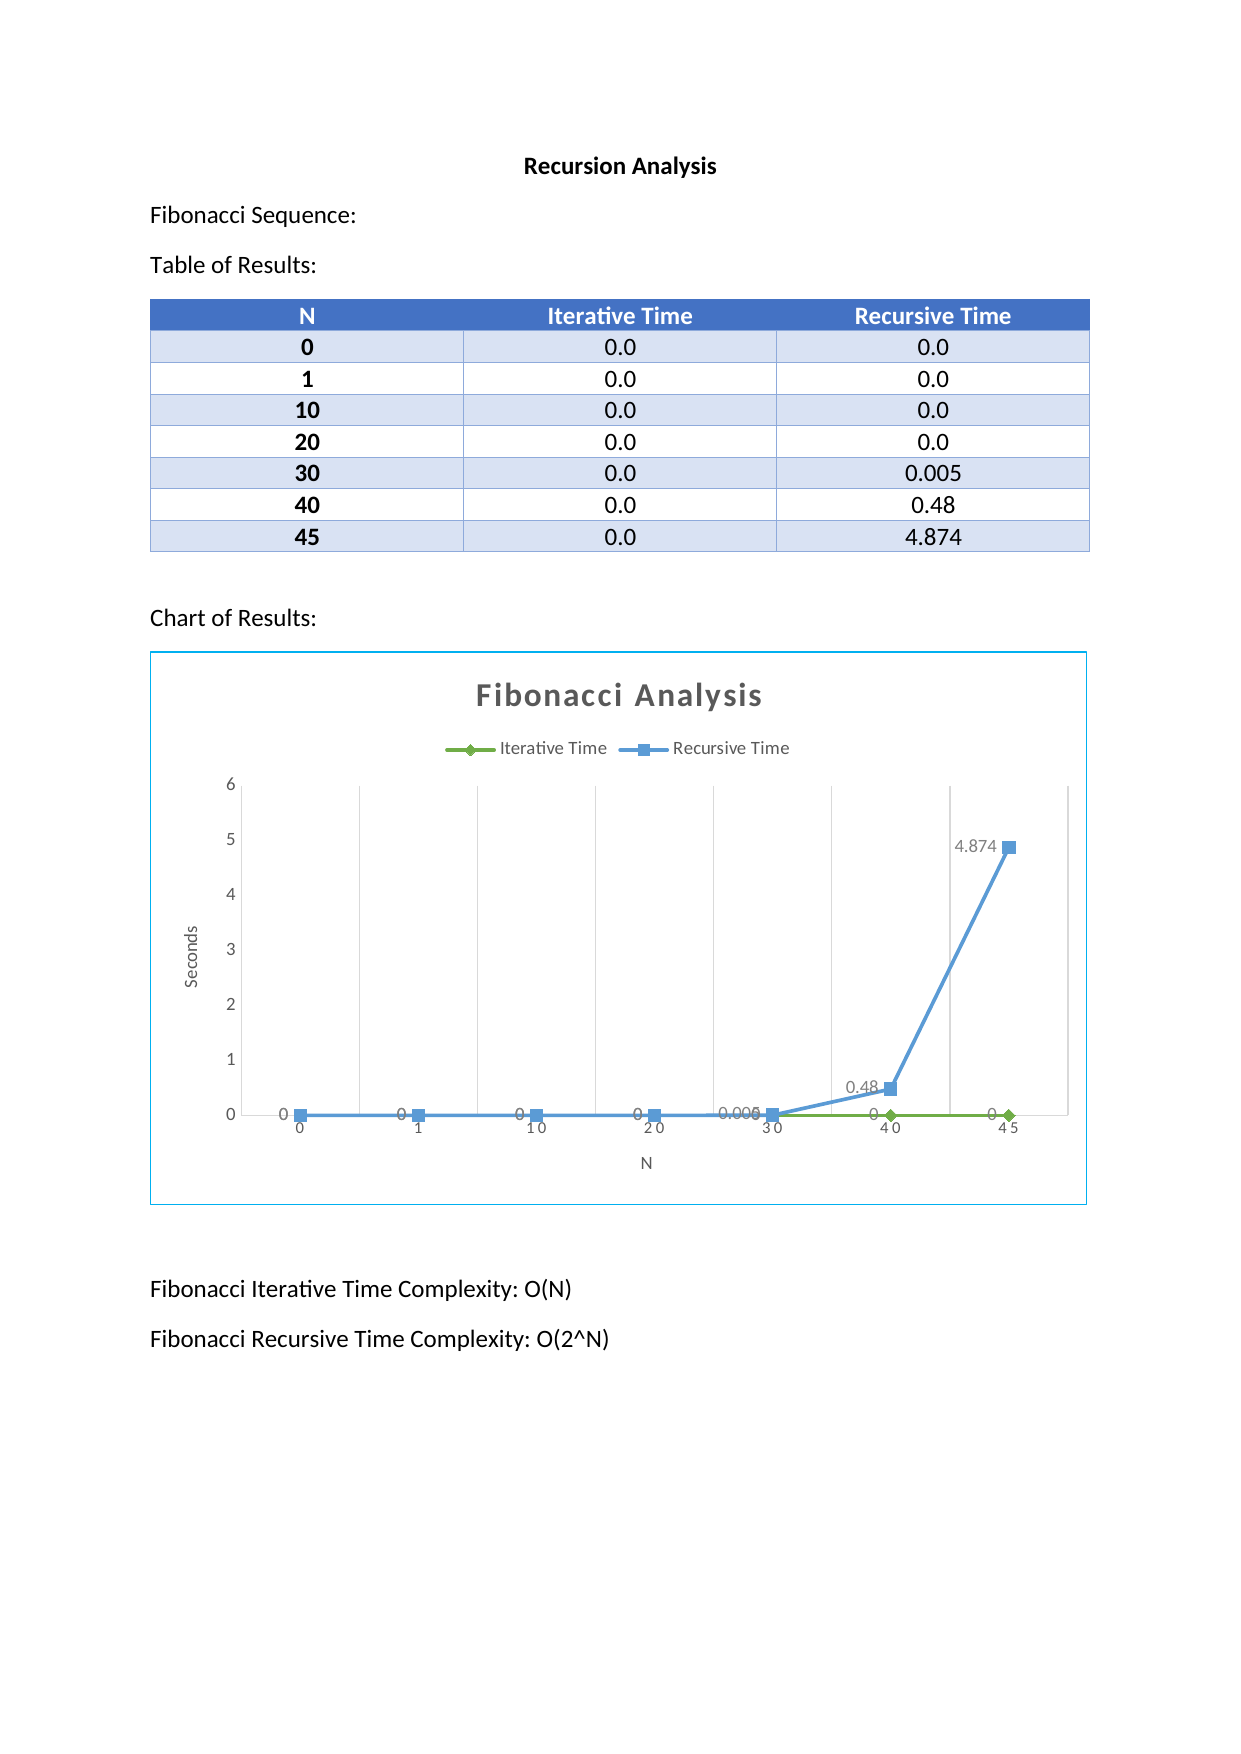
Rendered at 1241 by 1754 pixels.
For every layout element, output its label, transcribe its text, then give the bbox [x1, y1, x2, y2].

table_cell 0.005 [777, 458, 1089, 488]
table_cell 20 [151, 426, 463, 457]
table_cell 0 [151, 331, 463, 362]
table_header Recursive Time [777, 300, 1089, 330]
text Chart of Results: [150, 602, 1090, 632]
table_cell 30 [151, 458, 463, 488]
table_cell 0.0 [464, 363, 776, 393]
text Recursion Analysis [150, 150, 1090, 181]
table_cell 0.0 [464, 489, 776, 520]
table_cell 45 [151, 521, 463, 551]
table_cell 0.0 [464, 395, 776, 425]
table_cell 0.0 [777, 395, 1089, 425]
table_cell 40 [151, 489, 463, 520]
table_cell 0.0 [464, 458, 776, 488]
table_cell 10 [151, 395, 463, 425]
table_cell 0.0 [464, 331, 776, 362]
text Fibonacci Sequence: [150, 199, 1090, 230]
table_cell 4.874 [777, 521, 1089, 551]
table_cell 0.48 [777, 489, 1089, 520]
table_header N [151, 300, 463, 330]
table_cell 0.0 [777, 363, 1089, 393]
text Fibonacci Recursive Time Complexity: O(2^N) [150, 1323, 1090, 1354]
table_header Iterative Time [464, 300, 776, 330]
table_cell 0.0 [464, 426, 776, 457]
table_cell 1 [151, 363, 463, 393]
table_cell 0.0 [777, 331, 1089, 362]
table_cell 0.0 [464, 521, 776, 551]
text Fibonacci Iterative Time Complexity: O(N) [150, 1274, 1090, 1304]
table_cell 0.0 [777, 426, 1089, 457]
text Table of Results: [150, 249, 1090, 280]
